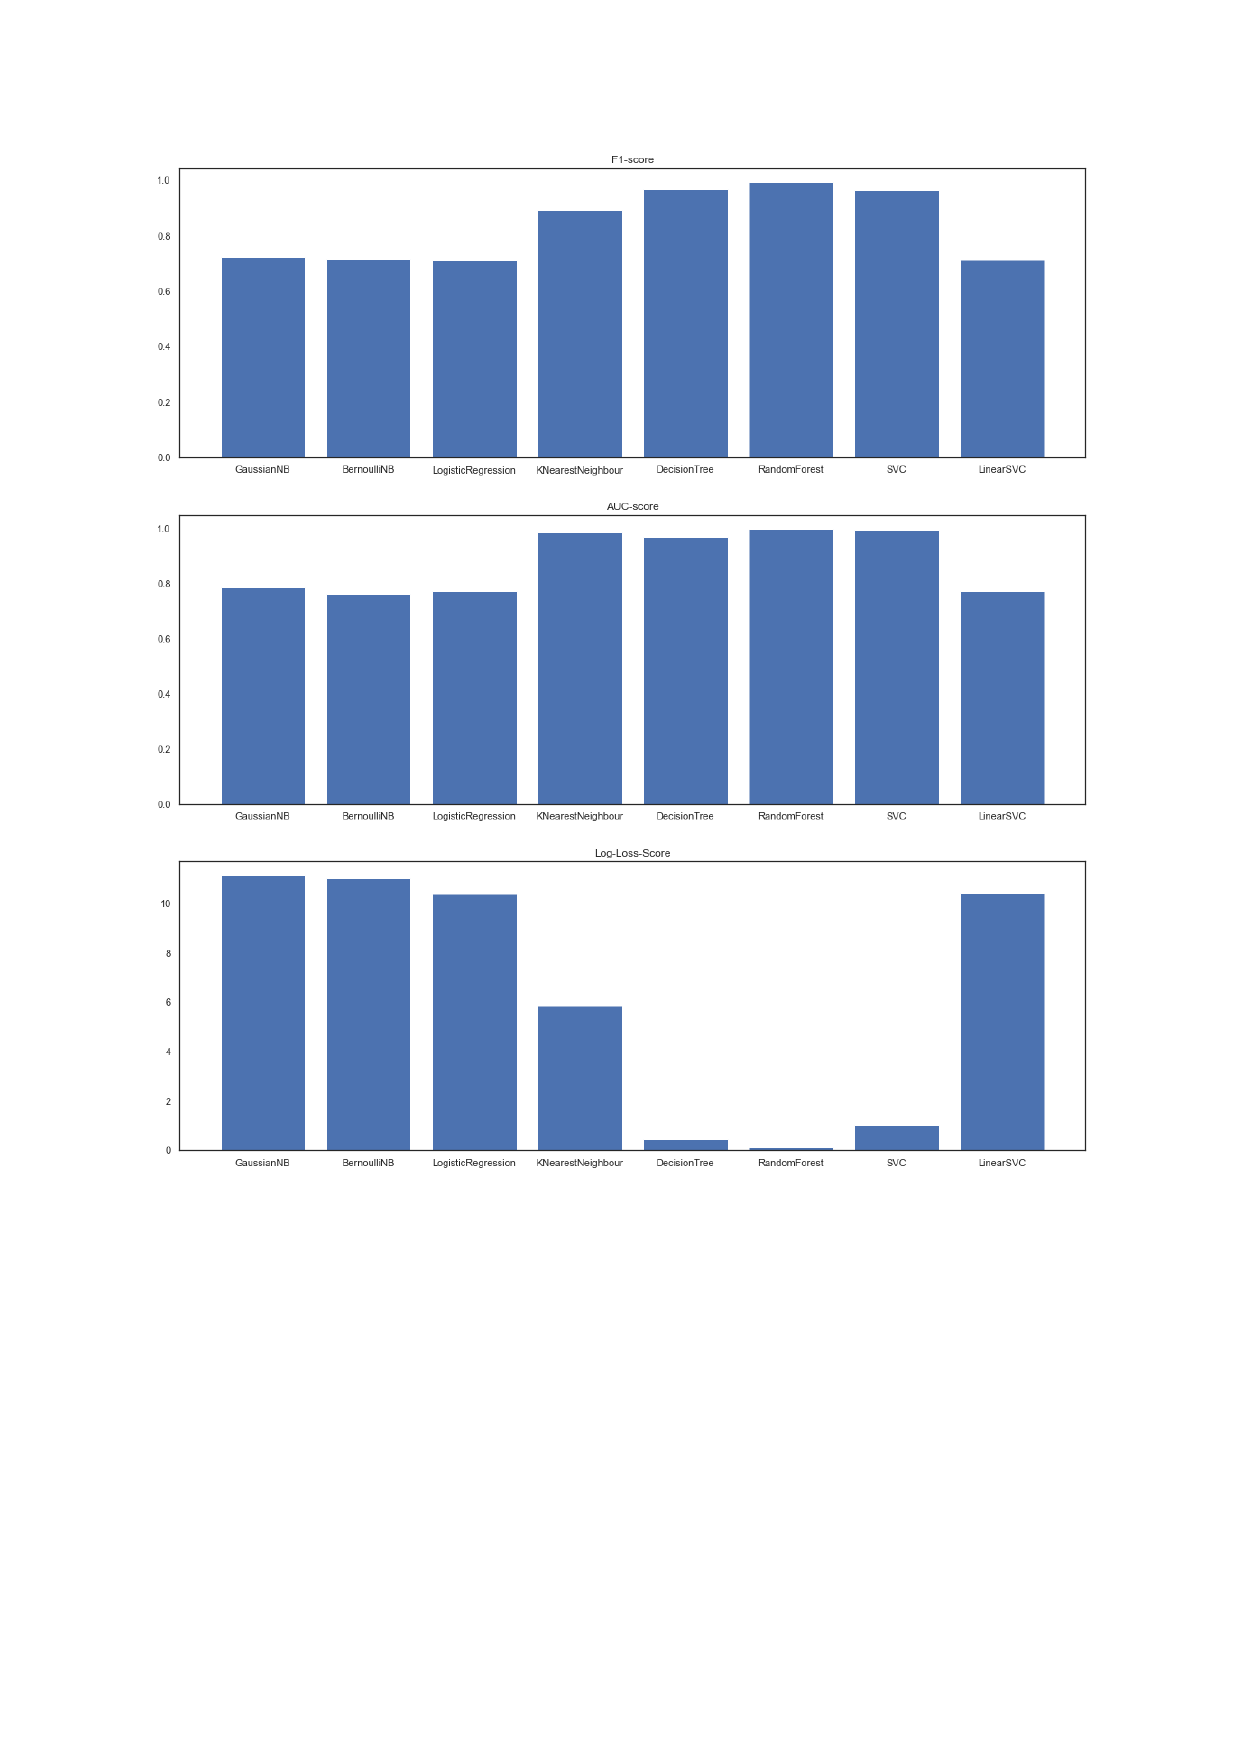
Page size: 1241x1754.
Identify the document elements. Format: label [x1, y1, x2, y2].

picture [150, 150, 1091, 1174]
